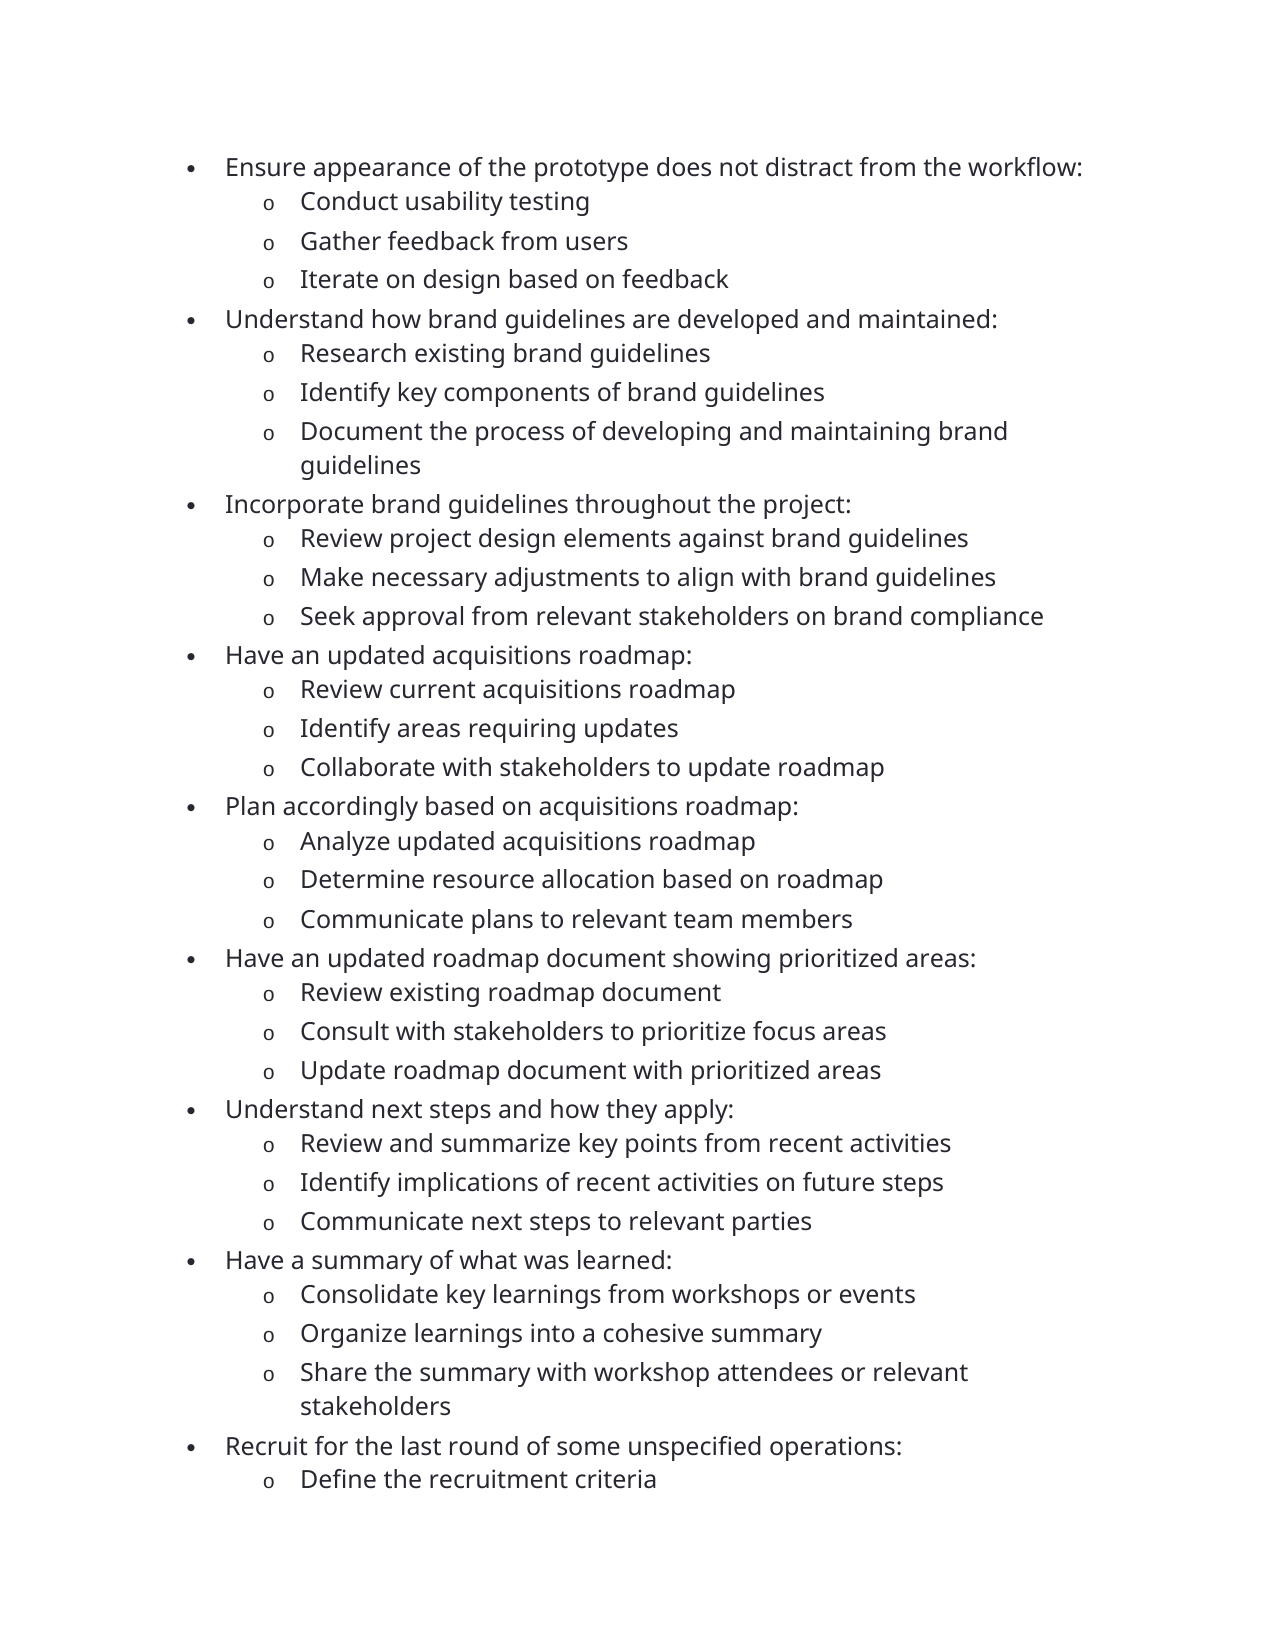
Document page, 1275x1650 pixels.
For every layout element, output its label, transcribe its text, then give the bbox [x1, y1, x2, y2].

list Plan accordingly based on acquisitions roadmap: [187, 789, 1125, 823]
list Seek approval from relevant stakeholders on brand compliance [262, 599, 1125, 633]
list Organize learnings into a cohesive summary [262, 1316, 1125, 1350]
list Communicate plans to relevant team members [262, 901, 1125, 935]
list Review current acquisitions roadmap [262, 672, 1125, 706]
list Define the recruitment criteria [262, 1462, 1125, 1496]
list Iterate on design based on feedback [262, 262, 1125, 296]
list Document the process of developing and maintaining brand guidelines [262, 413, 1125, 482]
list Review existing roadmap document [262, 974, 1125, 1008]
list Consolidate key learnings from workshops or events [262, 1277, 1125, 1311]
list Make necessary adjustments to align with brand guidelines [262, 560, 1125, 594]
list Communicate next steps to relevant parties [262, 1204, 1125, 1238]
list Understand next steps and how they apply: [187, 1092, 1125, 1126]
list Update roadmap document with prioritized areas [262, 1052, 1125, 1087]
list Research existing brand guidelines [262, 335, 1125, 369]
list Review project design elements against brand guidelines [262, 521, 1125, 555]
list Consult with stakeholders to prioritize focus areas [262, 1013, 1125, 1047]
list Gather feedback from users [262, 223, 1125, 257]
list Identify key components of brand guidelines [262, 374, 1125, 408]
list Recruit for the last round of some unspecified operations: [187, 1428, 1125, 1462]
list Have an updated acquisitions roadmap: [187, 638, 1125, 672]
list Review and summarize key points from recent activities [262, 1126, 1125, 1160]
list Incorporate brand guidelines throughout the project: [187, 487, 1125, 521]
list Ensure appearance of the prototype does not distract from the workflow: [187, 150, 1125, 184]
list Collaborate with stakeholders to update roadmap [262, 750, 1125, 784]
list Determine resource allocation based on roadmap [262, 862, 1125, 896]
list Share the summary with workshop attendees or relevant stakeholders [262, 1355, 1125, 1423]
list Understand how brand guidelines are developed and maintained: [187, 301, 1125, 335]
list Have an updated roadmap document showing prioritized areas: [187, 940, 1125, 974]
list Identify areas requiring updates [262, 711, 1125, 745]
list Identify implications of recent activities on future steps [262, 1165, 1125, 1199]
list Conduct usability testing [262, 184, 1125, 218]
list Analyze updated acquisitions roadmap [262, 823, 1125, 857]
list Have a summary of what was learned: [187, 1243, 1125, 1277]
